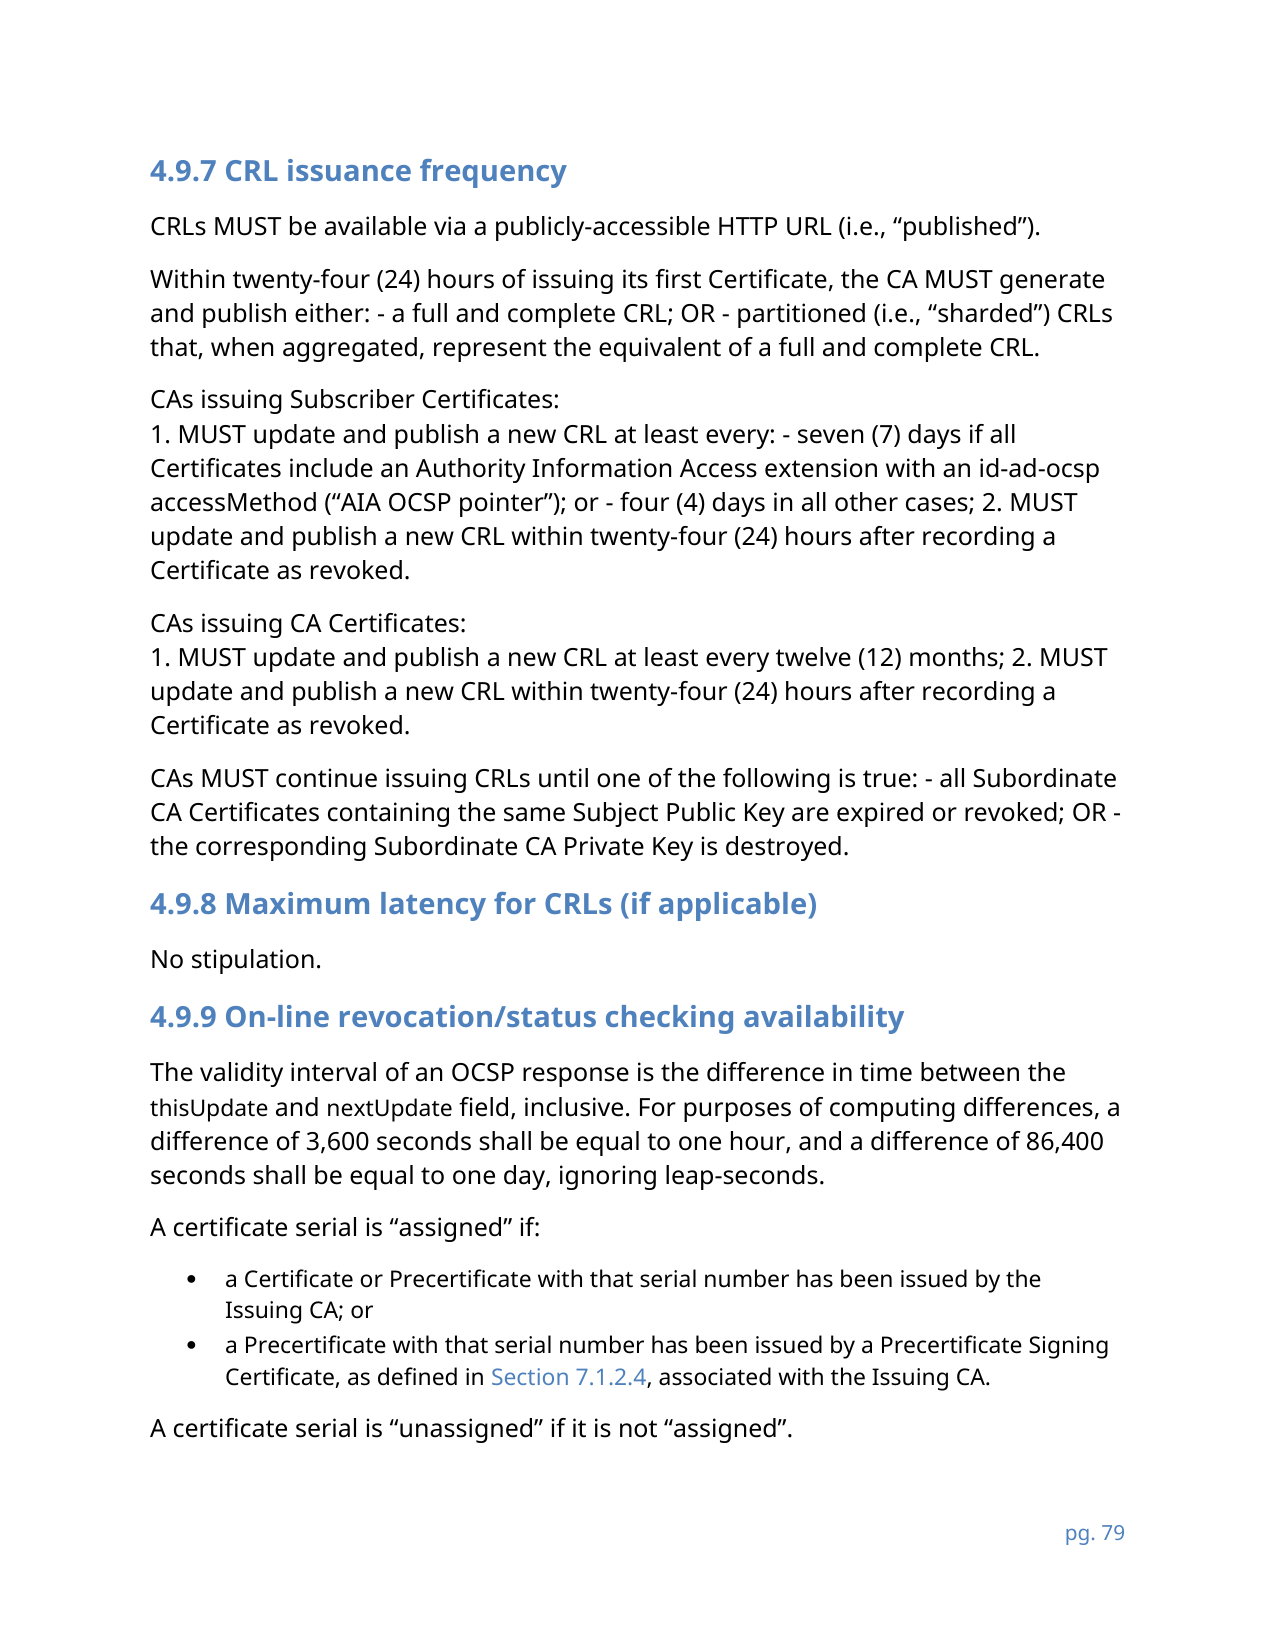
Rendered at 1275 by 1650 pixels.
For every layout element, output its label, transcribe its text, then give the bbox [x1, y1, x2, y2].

text CRLs MUST be available via a publicly-accessible HTTP URL (i.e., “published”). [150, 208, 1125, 242]
subtitle 4.9.9 On-line revocation/status checking availability [150, 997, 1125, 1036]
text A certificate serial is “assigned” if: [150, 1210, 1125, 1244]
text CAs issuing Subscriber Certificates: 1. MUST update and publish a new CRL at least every: - seven (7) days if all Certificates include an Authority Information Access extension with an id-ad-ocsp accessMethod (“AIA OCSP pointer”); or - four (4) days in all other cases; 2. MUST update and publish a new CRL within twenty-four (24) hours after recording a Certificate as revoked. [150, 382, 1125, 587]
text Within twenty-four (24) hours of issuing its first Certificate, the CA MUST generate and publish either: - a full and complete CRL; OR - partitioned (i.e., “sharded”) CRLs that, when aggregated, represent the equivalent of a full and complete CRL. [150, 261, 1125, 363]
subtitle 4.9.8 Maximum latency for CRLs (if applicable) [150, 883, 1125, 923]
list a Certificate or Precertificate with that serial number has been issued by the Issuing CA; or [187, 1263, 1125, 1325]
text The validity interval of an OCSP response is the difference in time between the thisUpdate and nextUpdate field, inclusive. For purposes of computing differences, a difference of 3,600 seconds shall be equal to one hour, and a difference of 86,400 seconds shall be equal to one day, ignoring leap-seconds. [150, 1055, 1125, 1191]
text A certificate serial is “unassigned” if it is not “assigned”. [150, 1410, 1125, 1444]
text No stipulation. [150, 942, 1125, 976]
text CAs MUST continue issuing CRLs until one of the following is true: - all Subordinate CA Certificates containing the same Subject Public Key are expired or revoked; OR - the corresponding Subordinate CA Private Key is destroyed. [150, 760, 1125, 862]
text CAs issuing CA Certificates: 1. MUST update and publish a new CRL at least every twelve (12) months; 2. MUST update and publish a new CRL within twenty-four (24) hours after recording a Certificate as revoked. [150, 605, 1125, 742]
subtitle 4.9.7 CRL issuance frequency [150, 150, 1125, 190]
list a Precertificate with that serial number has been issued by a Precertificate Signing Certificate, as defined in Section 7.1.2.4, associated with the Issuing CA. [187, 1329, 1125, 1392]
